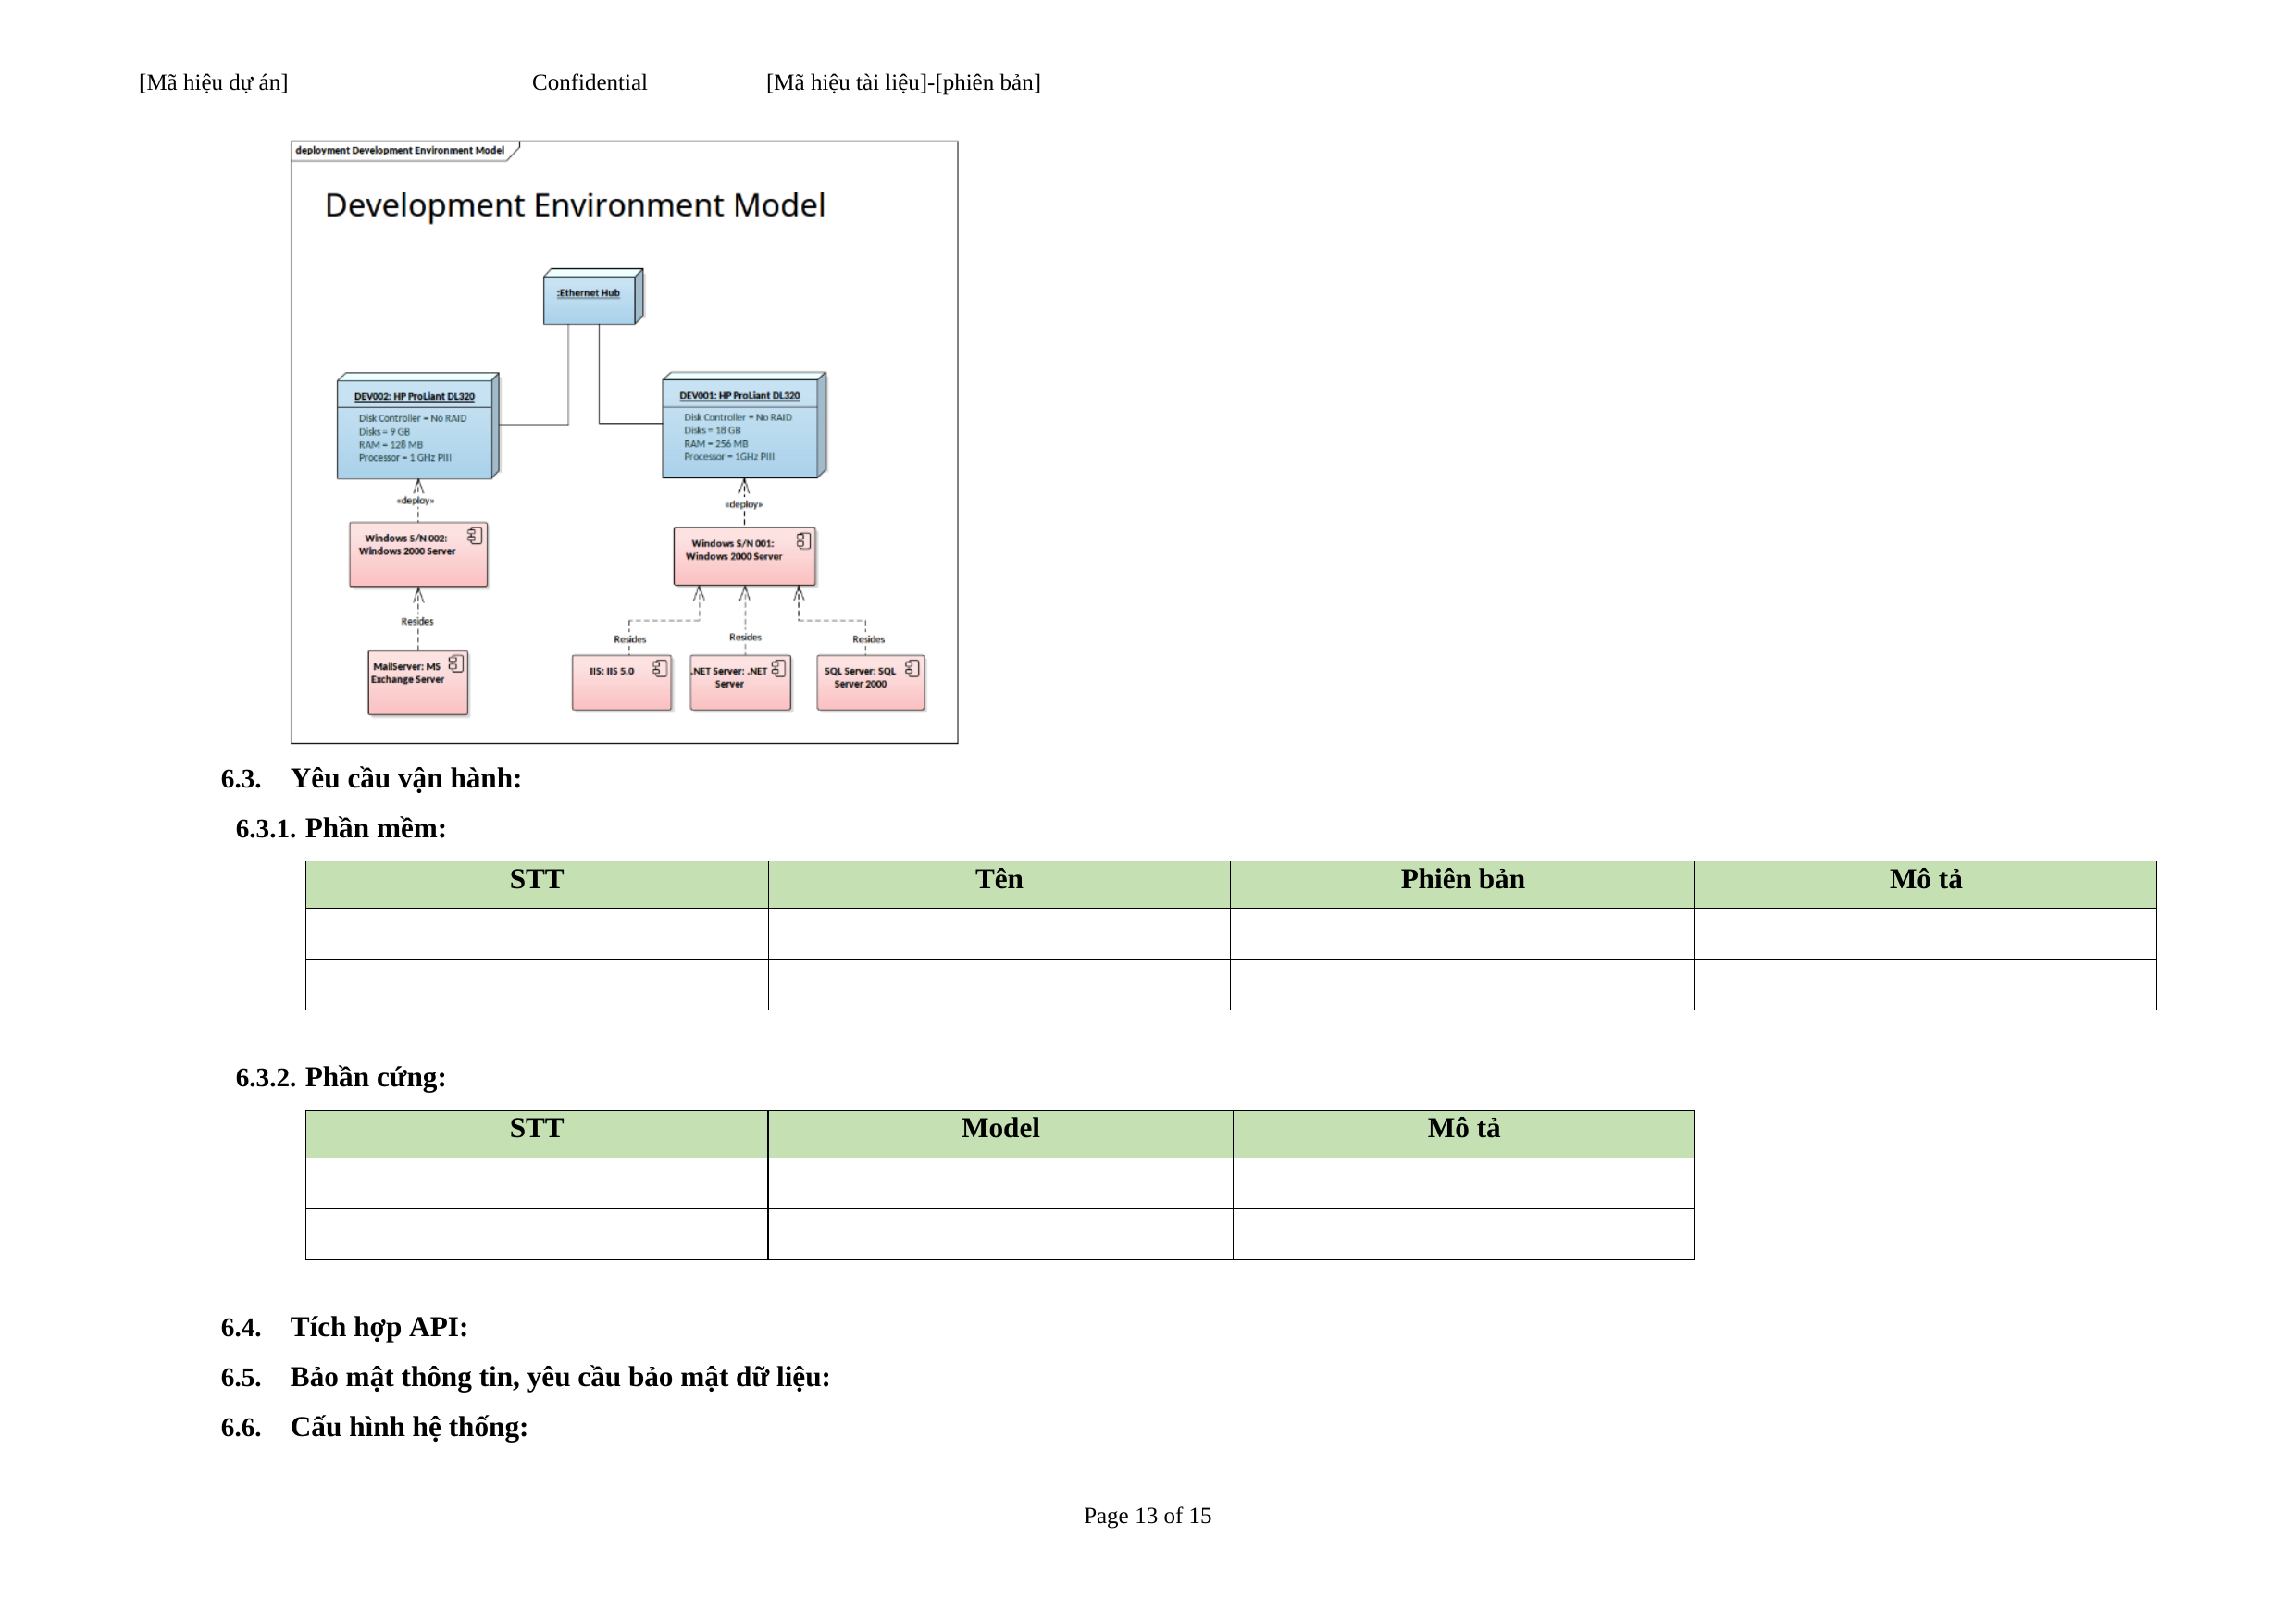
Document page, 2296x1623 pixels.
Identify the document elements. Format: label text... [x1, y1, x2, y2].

table_header Model [769, 1111, 1233, 1158]
table_cell [1234, 1158, 1694, 1208]
table_cell [306, 1209, 767, 1259]
table_cell [1695, 960, 2156, 1010]
table_cell [1234, 1209, 1694, 1259]
picture [290, 139, 964, 748]
table_cell [306, 1158, 767, 1208]
table_cell [769, 1158, 1233, 1208]
table_header Tên [769, 861, 1230, 908]
list Phần cứng: [235, 1060, 2156, 1094]
list Cấu hình hệ thống: [221, 1409, 2156, 1443]
table_cell [306, 960, 768, 1010]
table_header Mô tả [1695, 861, 2156, 908]
table_header STT [306, 1111, 767, 1158]
list Phần mềm: [235, 811, 2156, 844]
table_cell [1231, 909, 1694, 959]
table_cell [769, 909, 1230, 959]
table_header STT [306, 861, 768, 908]
table_cell [769, 1209, 1233, 1259]
table_header Phiên bản [1231, 861, 1694, 908]
table_cell [1695, 909, 2156, 959]
list Bảo mật thông tin, yêu cầu bảo mật dữ liệu: [221, 1359, 2156, 1393]
table_cell [769, 960, 1230, 1010]
table_header Mô tả [1234, 1111, 1694, 1158]
list Yêu cầu vận hành: [221, 761, 2156, 794]
table_cell [1231, 960, 1694, 1010]
table_cell [306, 909, 768, 959]
list Tích hợp API: [221, 1309, 2156, 1343]
